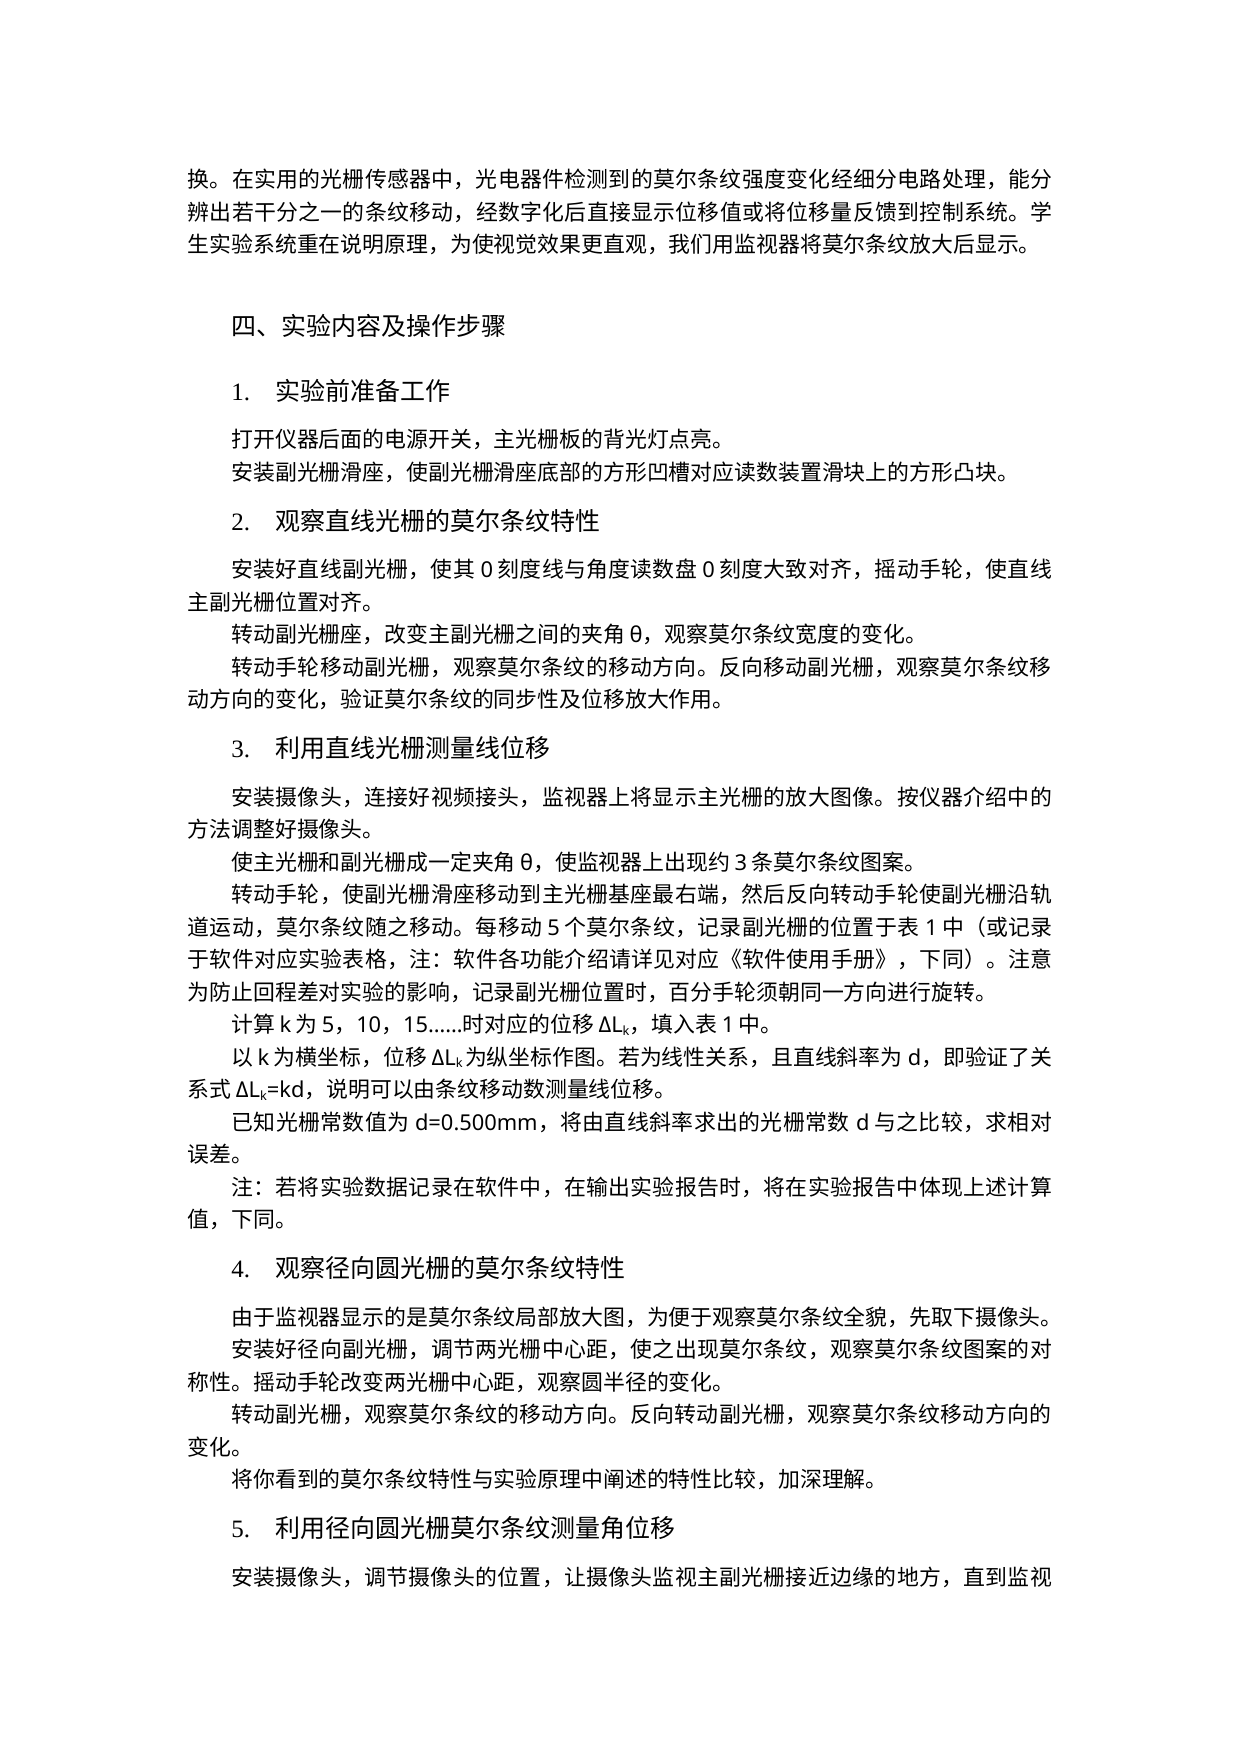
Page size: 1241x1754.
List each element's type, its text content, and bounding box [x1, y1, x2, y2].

text 已知光栅常数值为d=0.500mm，将由直线斜率求出的光栅常数d与之比较，求相对误差。 [187, 1104, 1053, 1169]
text 安装摄像头，连接好视频接头，监视器上将显示主光栅的放大图像。按仪器介绍中的方法调整好摄像头。 [187, 779, 1053, 844]
text 将你看到的莫尔条纹特性与实验原理中阐述的特性比较，加深理解。 [187, 1462, 1053, 1494]
text 转动手轮，使副光栅滑座移动到主光栅基座最右端，然后反向转动手轮使副光栅沿轨道运动，莫尔条纹随之移动。每移动5个莫尔条纹，记录副光栅的位置于表 1中（或记录于软件对应实验表格，注：软件各功能介绍请详见对应《软件使用手册》，下同）。注意：为防止回程差对实验的影响，记录副光栅位置时，百分手轮须朝同一方向进行旋转。 [187, 877, 1053, 1007]
text 计算k为5，10，15……时对应的位移ΔLk，填入表 1中。 [187, 1007, 1053, 1039]
text 安装好直线副光栅，使其0刻度线与角度读数盘0刻度大致对齐，摇动手轮，使直线主副光栅位置对齐。 [187, 552, 1053, 617]
text 安装好径向副光栅，调节两光栅中心距，使之出现莫尔条纹，观察莫尔条纹图案的对称性。摇动手轮改变两光栅中心距，观察圆半径的变化。 [187, 1332, 1053, 1397]
text 注：若将实验数据记录在软件中，在输出实验报告时，将在实验报告中体现上述计算值，下同。 [187, 1169, 1053, 1234]
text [187, 1559, 1053, 1592]
list 利用径向圆光栅莫尔条纹测量角位移 [231, 1494, 1053, 1559]
text 以k为横坐标，位移ΔLk为纵坐标作图。若为线性关系，且直线斜率为d，即验证了关系式ΔLk=kd，说明可以由条纹移动数测量线位移。 [187, 1039, 1053, 1104]
text 使主光栅和副光栅成一定夹角θ，使监视器上出现约3条莫尔条纹图案。 [187, 844, 1053, 877]
text 转动副光栅座，改变主副光栅之间的夹角θ，观察莫尔条纹宽度的变化。 [187, 617, 1053, 649]
text 由于监视器显示的是莫尔条纹局部放大图，为便于观察莫尔条纹全貌，先取下摄像头。 [187, 1299, 1053, 1332]
list 利用直线光栅测量线位移 [231, 714, 1053, 779]
list 观察径向圆光栅的莫尔条纹特性 [231, 1234, 1053, 1299]
text 转动副光栅，观察莫尔条纹的移动方向。反向转动副光栅，观察莫尔条纹移动方向的变化。 [187, 1397, 1053, 1462]
list 观察直线光栅的莫尔条纹特性 [231, 487, 1053, 552]
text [187, 162, 1053, 259]
text 打开仪器后面的电源开关，主光栅板的背光灯点亮。 [187, 422, 1053, 454]
list 实验前准备工作 [231, 357, 1053, 422]
text 转动手轮移动副光栅，观察莫尔条纹的移动方向。反向移动副光栅，观察莫尔条纹移动方向的变化，验证莫尔条纹的同步性及位移放大作用。 [187, 649, 1053, 714]
text 安装副光栅滑座，使副光栅滑座底部的方形凹槽对应读数装置滑块上的方形凸块。 [187, 454, 1053, 487]
text 四、实验内容及操作步骤 [187, 292, 1053, 357]
